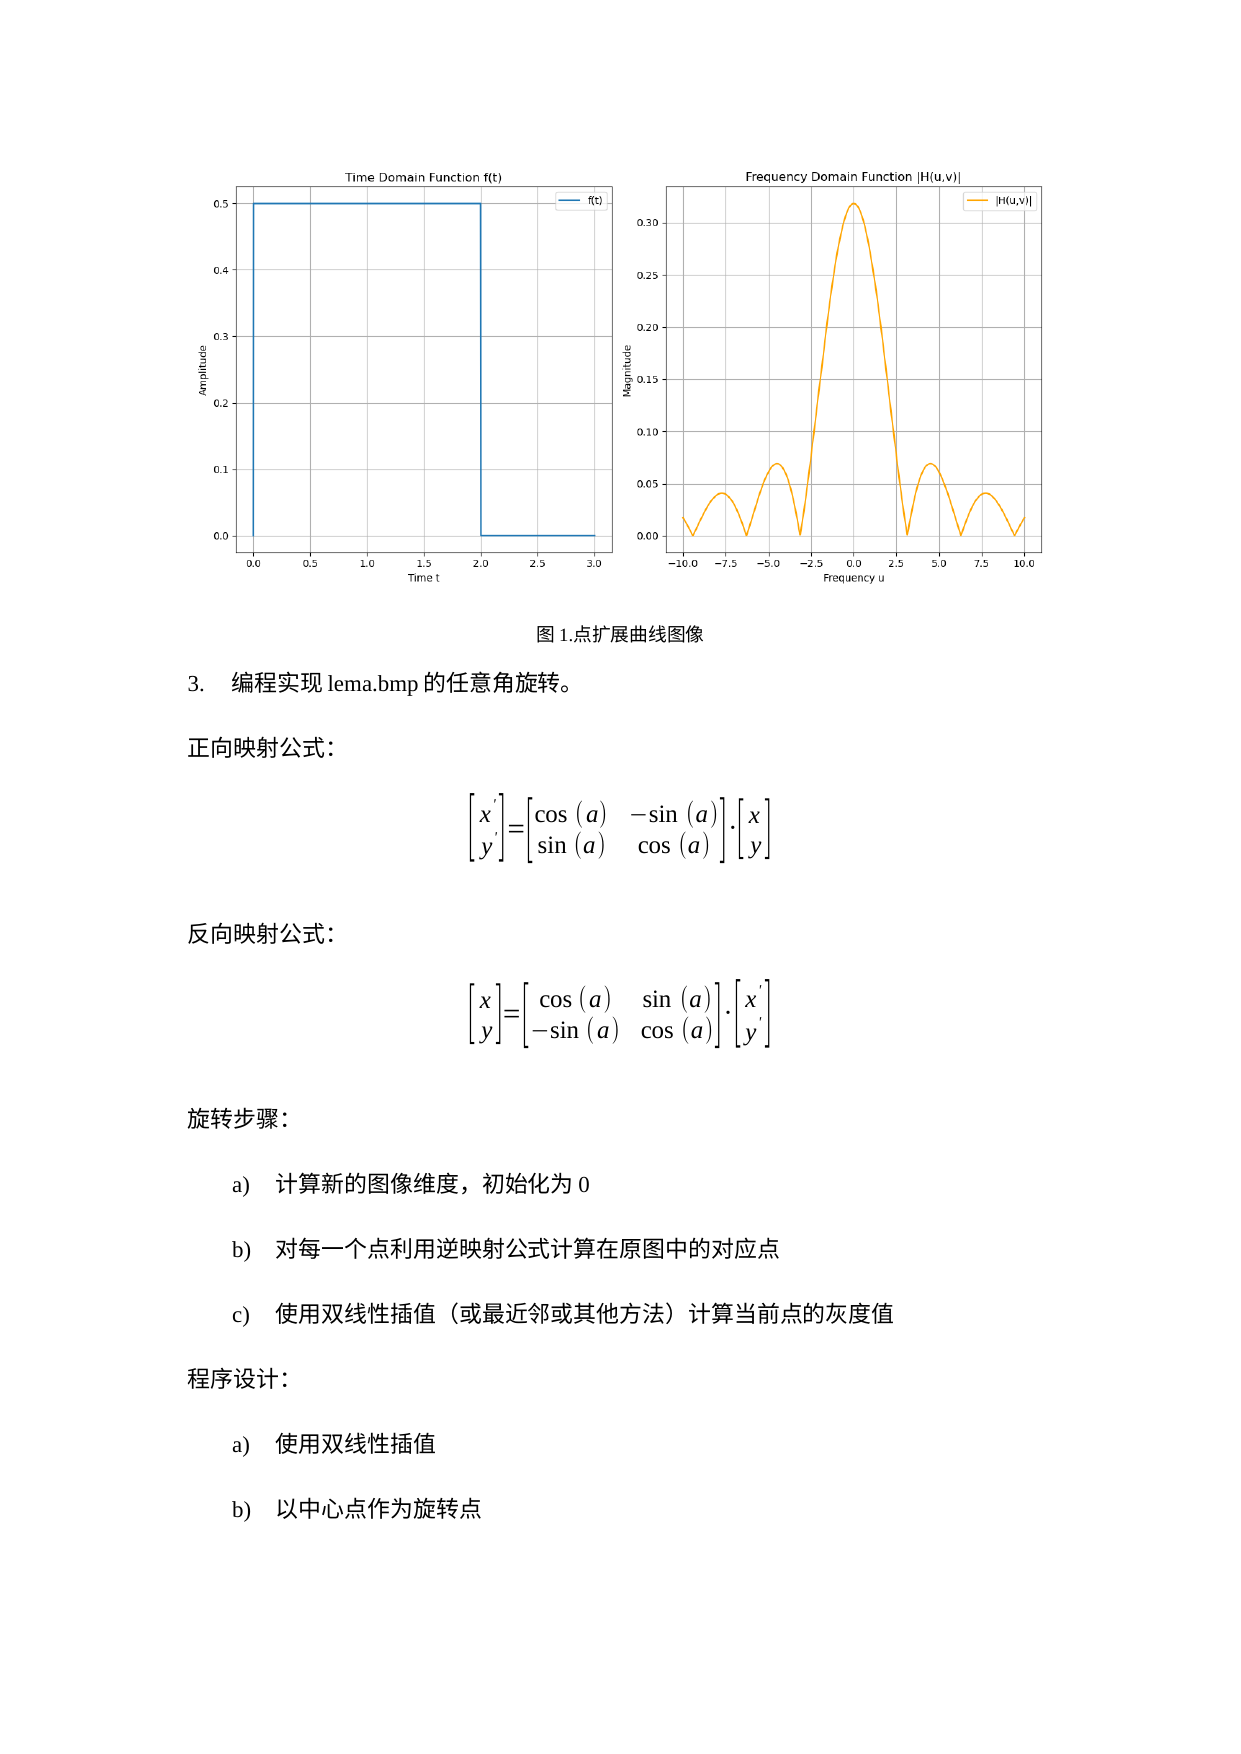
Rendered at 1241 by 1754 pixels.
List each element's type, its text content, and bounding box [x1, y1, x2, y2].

list 以中心点作为旋转点 [232, 1475, 1053, 1540]
picture [188, 161, 1052, 594]
text 反向映射公式： [187, 900, 1053, 965]
list 使用双线性插值 [232, 1410, 1053, 1475]
text 正向映射公式： [187, 714, 1053, 779]
list 对每一个点利用逆映射公式计算在原图中的对应点 [232, 1215, 1053, 1280]
list 编程实现lema.bmp的任意角旋转。 [187, 649, 1053, 714]
text 程序设计： [187, 1345, 1053, 1410]
text 旋转步骤： [187, 1085, 1053, 1150]
list 使用双线性插值（或最近邻或其他方法）计算当前点的灰度值 [232, 1280, 1053, 1345]
text 图 1.点扩展曲线图像 [187, 617, 1053, 649]
list 计算新的图像维度，初始化为0 [232, 1150, 1053, 1215]
